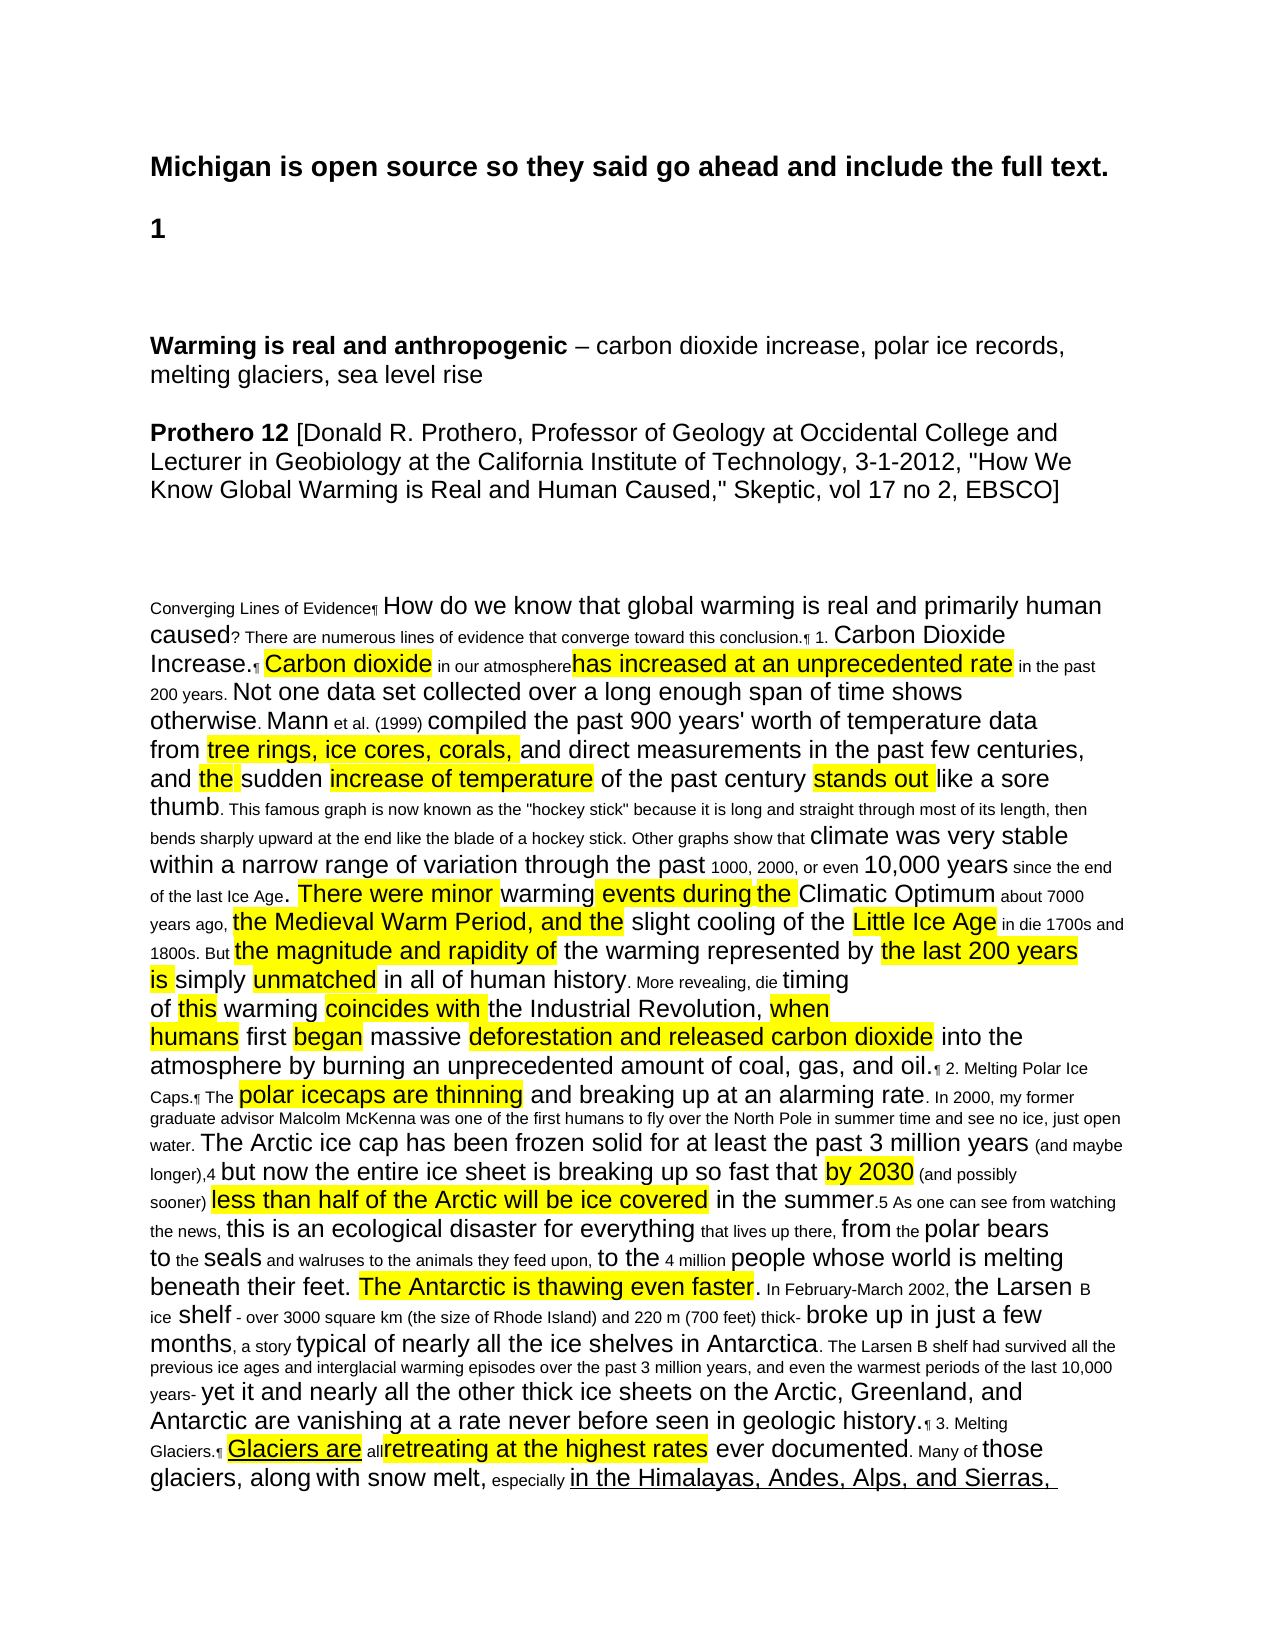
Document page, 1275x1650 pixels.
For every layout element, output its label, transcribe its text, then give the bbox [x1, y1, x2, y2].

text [150, 591, 1125, 1492]
text 1 [150, 212, 1125, 244]
text Michigan is open source so they said go ahead and include the full text. [150, 150, 1125, 182]
text Prothero 12 [Donald R. Prothero, Professor of Geology at Occidental College and Lecturer in Geobiology at the California Institute of Technology, 3-1-2012, "How We Know Global Warming is Real and Human Caused," Skeptic, vol 17 no 2, EBSCO] [150, 418, 1125, 504]
text Warming is real and anthropogenic – carbon dioxide increase, polar ice records, melting glaciers, sea level rise [150, 331, 1125, 388]
